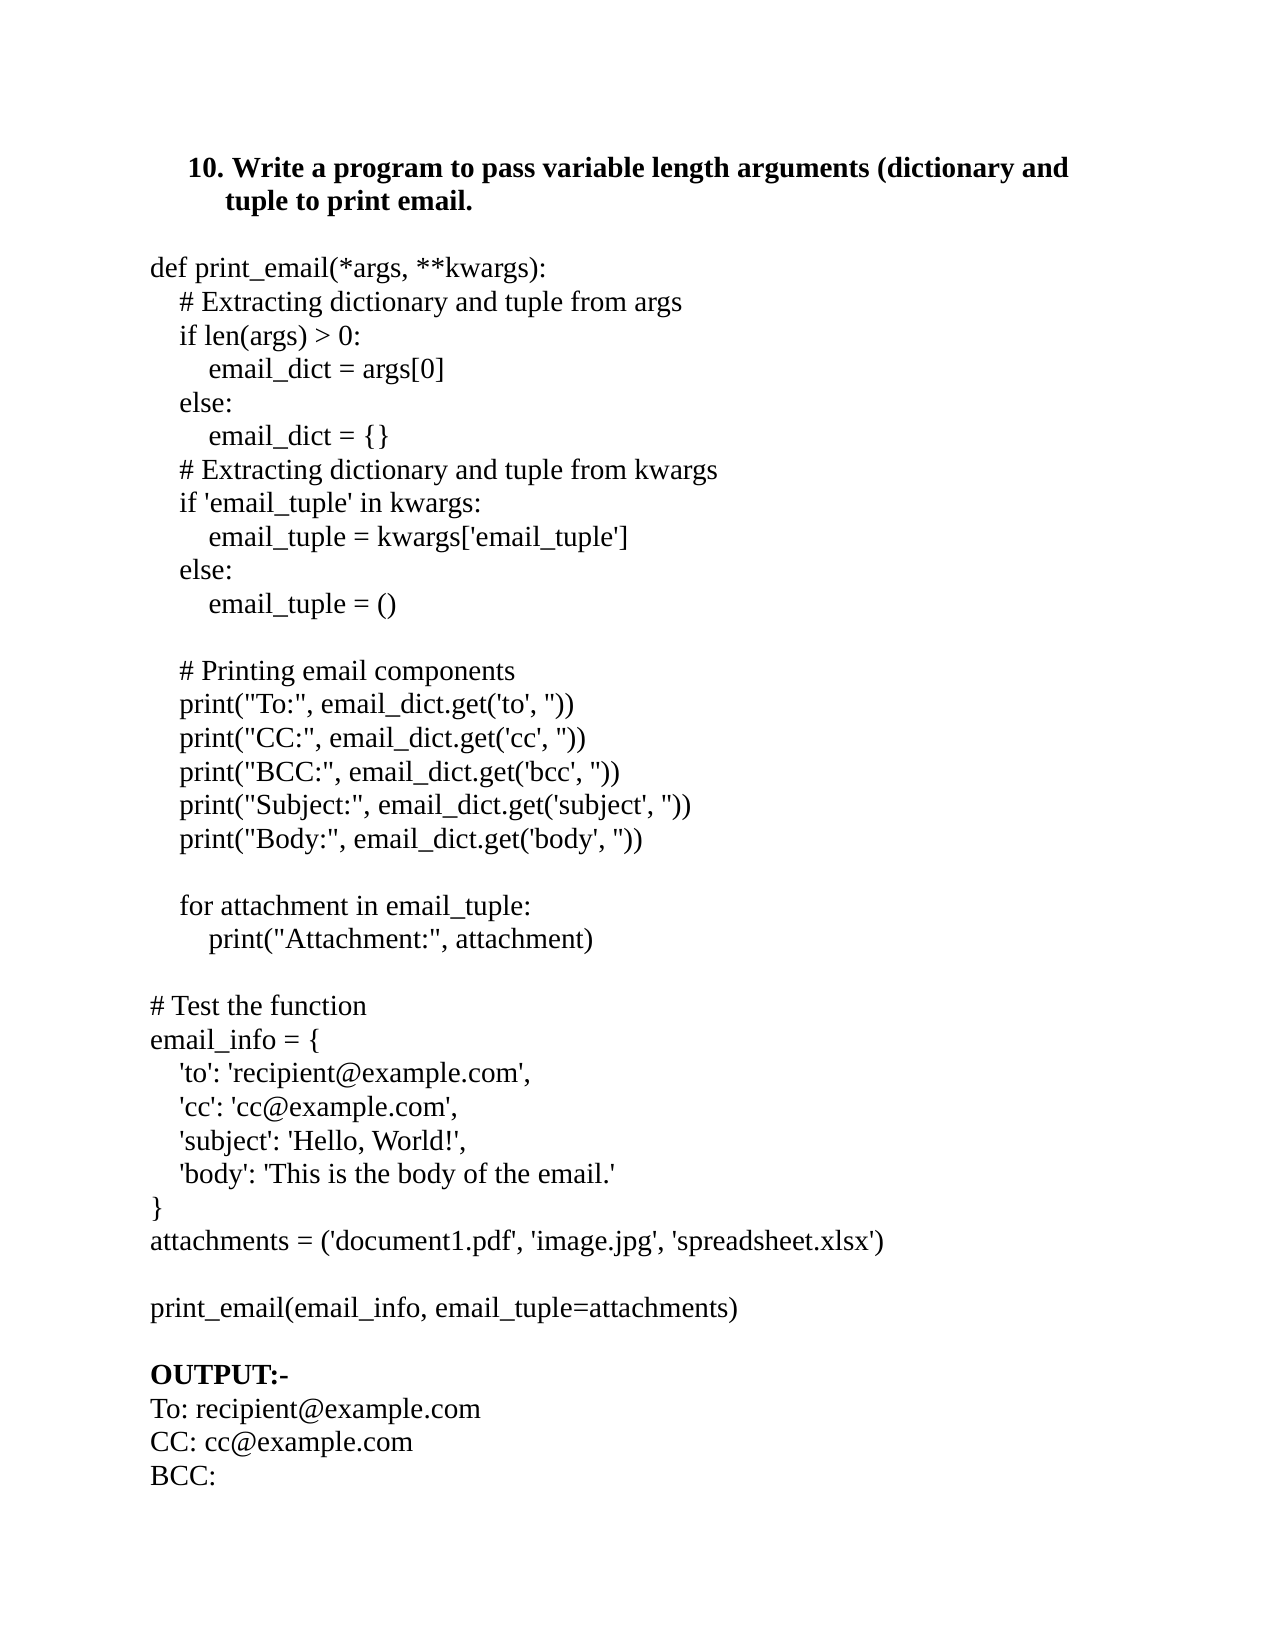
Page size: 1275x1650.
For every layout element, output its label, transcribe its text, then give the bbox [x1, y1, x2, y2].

text def print_email(*args, **kwargs): [150, 251, 1125, 284]
text email_dict = args[0] [150, 351, 1125, 385]
text if len(args) > 0: [150, 318, 1125, 351]
text email_info = { [150, 1022, 1125, 1056]
list Write a program to pass variable length arguments (dictionary and tuple to print email. [187, 150, 1125, 217]
text 'cc': 'cc@example.com', [150, 1089, 1125, 1123]
text attachments = ('document1.pdf', 'image.jpg', 'spreadsheet.xlsx') [150, 1223, 1125, 1257]
text print("Subject:", email_dict.get('subject', '')) [150, 787, 1125, 821]
text if 'email_tuple' in kwargs: [150, 485, 1125, 519]
text email_tuple = () [150, 586, 1125, 619]
text print("BCC:", email_dict.get('bcc', '')) [150, 754, 1125, 787]
text print("Attachment:", attachment) [150, 921, 1125, 955]
text 'subject': 'Hello, World!', [150, 1123, 1125, 1156]
text email_tuple = kwargs['email_tuple'] [150, 519, 1125, 552]
text else: [150, 552, 1125, 586]
text To: recipient@example.com [150, 1391, 1125, 1424]
text print("Body:", email_dict.get('body', '')) [150, 821, 1125, 854]
text # Extracting dictionary and tuple from kwargs [150, 452, 1125, 485]
text # Test the function [150, 988, 1125, 1022]
text BCC: [150, 1458, 1125, 1492]
text print("CC:", email_dict.get('cc', '')) [150, 720, 1125, 754]
text print_email(email_info, email_tuple=attachments) [150, 1290, 1125, 1324]
text else: [150, 385, 1125, 418]
text # Extracting dictionary and tuple from args [150, 284, 1125, 318]
text 'to': 'recipient@example.com', [150, 1056, 1125, 1089]
text } [150, 1190, 1125, 1223]
text print("To:", email_dict.get('to', '')) [150, 687, 1125, 720]
text email_dict = {} [150, 418, 1125, 452]
text for attachment in email_tuple: [150, 888, 1125, 921]
text CC: cc@example.com [150, 1424, 1125, 1458]
text OUTPUT:- [150, 1357, 1125, 1391]
text # Printing email components [150, 653, 1125, 687]
text 'body': 'This is the body of the email.' [150, 1156, 1125, 1190]
